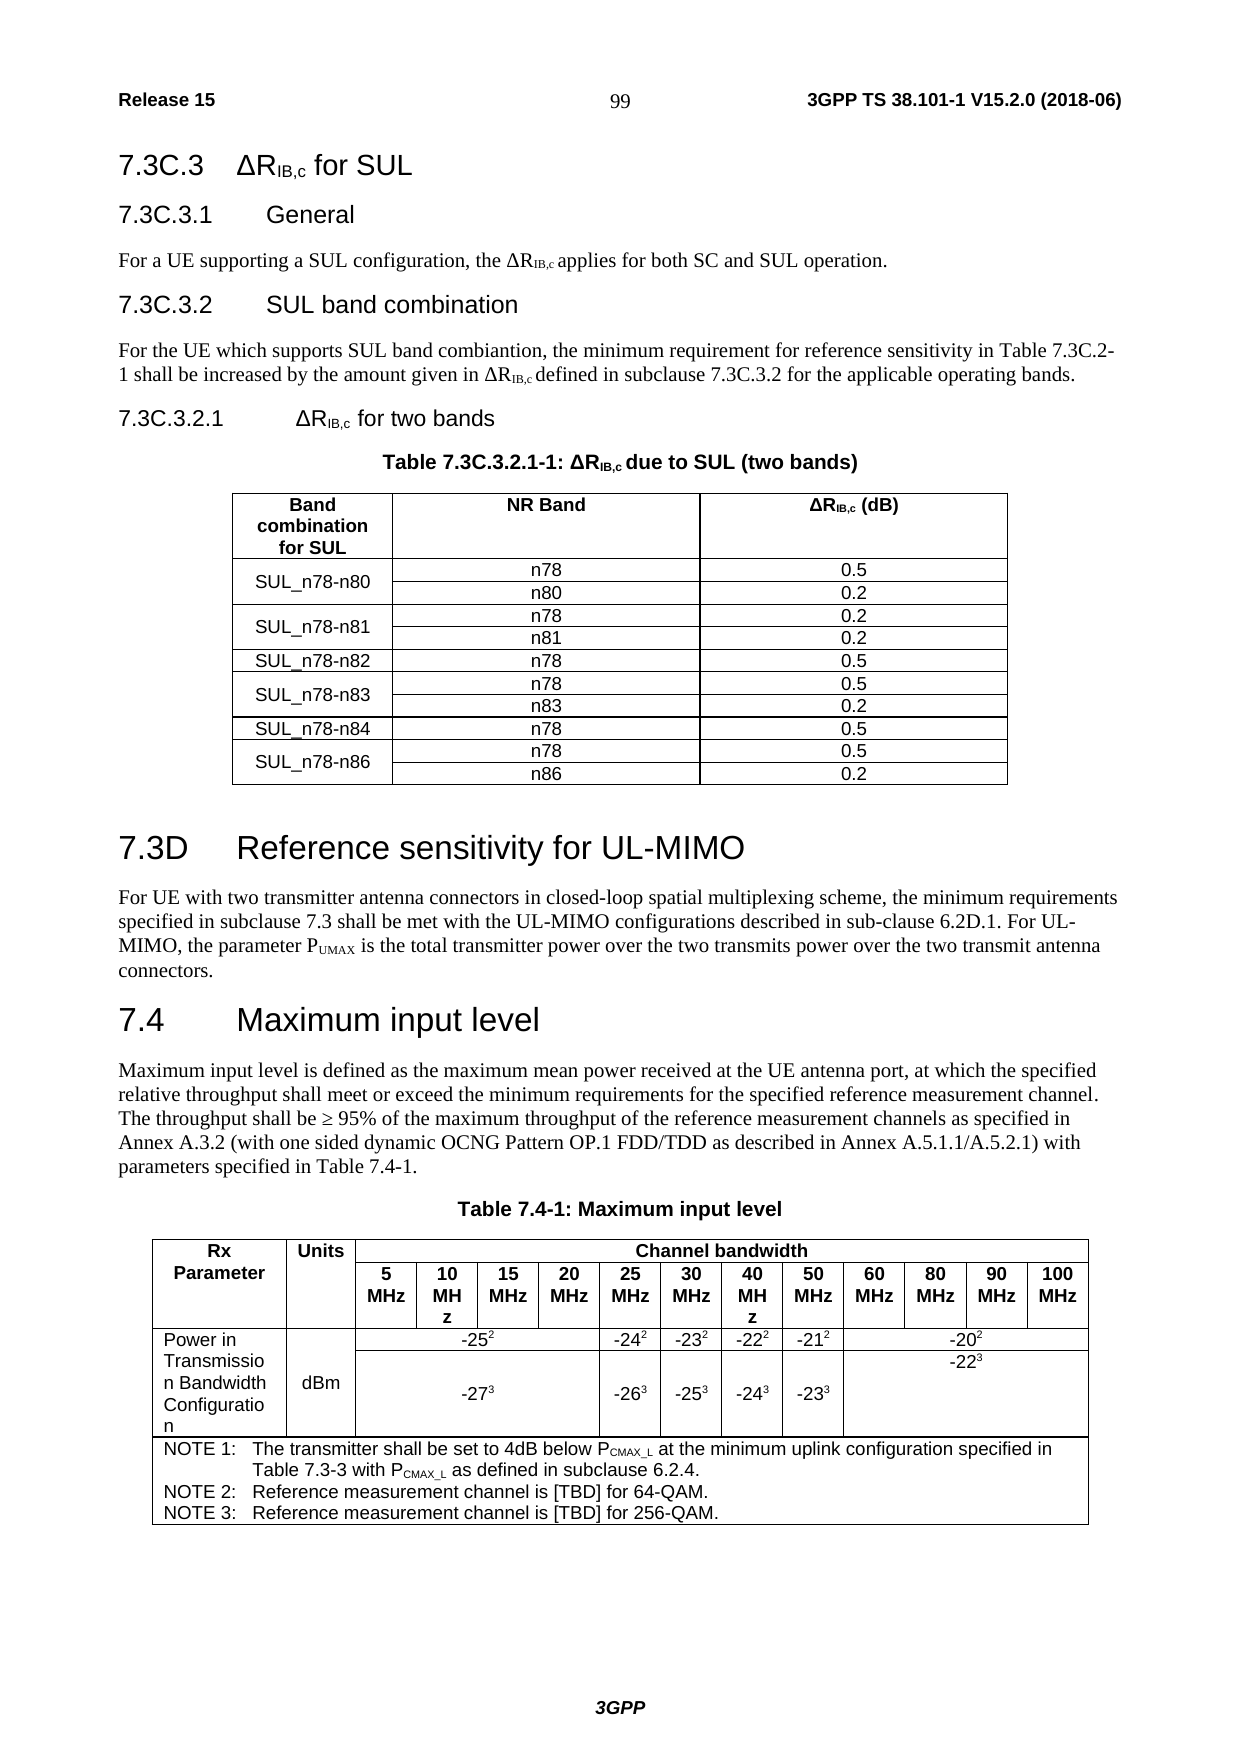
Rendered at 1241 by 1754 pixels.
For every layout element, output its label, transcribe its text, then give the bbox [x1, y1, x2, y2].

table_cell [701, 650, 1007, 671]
text Table 7.3C.3.2.1-1: ΔRIB,c due to SUL (two bands) [118, 450, 1122, 474]
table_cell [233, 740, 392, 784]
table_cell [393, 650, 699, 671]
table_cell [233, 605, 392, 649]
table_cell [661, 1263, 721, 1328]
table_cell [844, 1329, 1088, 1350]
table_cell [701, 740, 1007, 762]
text For a UE supporting a SUL configuration, the ΔRIB,c applies for both SC and SUL operation. [118, 247, 1122, 272]
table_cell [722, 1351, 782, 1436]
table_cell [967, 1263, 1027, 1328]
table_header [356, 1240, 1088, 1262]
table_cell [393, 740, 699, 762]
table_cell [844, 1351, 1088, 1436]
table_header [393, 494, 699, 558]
text For the UE which supports SUL band combiantion, the minimum requirement for reference sensitivity in Table 7.3C.2-1 shall be increased by the amount given in ΔRIB,c defined in subclause 7.3C.3.2 for the applicable operating bands. [118, 338, 1122, 386]
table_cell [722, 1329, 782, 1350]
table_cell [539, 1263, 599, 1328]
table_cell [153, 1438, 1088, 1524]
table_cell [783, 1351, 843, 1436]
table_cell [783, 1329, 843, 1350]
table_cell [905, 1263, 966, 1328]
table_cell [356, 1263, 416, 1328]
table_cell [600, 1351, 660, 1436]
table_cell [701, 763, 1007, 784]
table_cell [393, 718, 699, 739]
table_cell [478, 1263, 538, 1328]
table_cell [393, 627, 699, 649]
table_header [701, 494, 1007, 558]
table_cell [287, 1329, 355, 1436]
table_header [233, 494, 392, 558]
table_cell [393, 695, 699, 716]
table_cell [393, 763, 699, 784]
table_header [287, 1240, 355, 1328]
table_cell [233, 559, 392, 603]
subtitle 7.3C.3 ΔRIB,c for SUL [118, 148, 1122, 181]
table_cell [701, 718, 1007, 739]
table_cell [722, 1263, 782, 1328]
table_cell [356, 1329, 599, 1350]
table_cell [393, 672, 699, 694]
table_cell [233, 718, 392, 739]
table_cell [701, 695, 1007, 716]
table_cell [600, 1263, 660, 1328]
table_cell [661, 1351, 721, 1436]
subtitle 7.3C.3.2.1 ΔRIB,c for two bands [118, 405, 1122, 431]
text For UE with two transmitter antenna connectors in closed-loop spatial multiplexing scheme, the minimum requirements specified in subclause 7.3 shall be met with the UL-MIMO configurations described in sub-clause 6.2D.1. For UL-MIMO, the parameter PUMAX is the total transmitter power over the two transmits power over the two transmit antenna connectors. [118, 885, 1122, 982]
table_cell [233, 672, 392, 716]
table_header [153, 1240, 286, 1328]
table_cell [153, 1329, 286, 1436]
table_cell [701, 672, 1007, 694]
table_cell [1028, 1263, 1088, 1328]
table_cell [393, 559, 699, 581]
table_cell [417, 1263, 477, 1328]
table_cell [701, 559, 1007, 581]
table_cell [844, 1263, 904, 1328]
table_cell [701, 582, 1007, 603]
subtitle 7.4 Maximum input level [118, 1000, 1122, 1039]
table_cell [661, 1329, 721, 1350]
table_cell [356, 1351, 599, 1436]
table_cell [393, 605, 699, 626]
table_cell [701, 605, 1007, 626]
text Maximum input level is defined as the maximum mean power received at the UE antenna port, at which the specified relative throughput shall meet or exceed the minimum requirements for the specified reference measurement channel. The throughput shall be ≥ 95% of the maximum throughput of the reference measurement channels as specified in Annex A.3.2 (with one sided dynamic OCNG Pattern OP.1 FDD/TDD as described in Annex A.5.1.1/A.5.2.1) with parameters specified in Table 7.4-1. [118, 1057, 1122, 1178]
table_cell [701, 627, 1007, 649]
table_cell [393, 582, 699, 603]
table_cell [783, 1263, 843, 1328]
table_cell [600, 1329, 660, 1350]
subtitle 7.3D Reference sensitivity for UL-MIMO [118, 828, 1122, 867]
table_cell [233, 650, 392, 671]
text Table 7.4-1: Maximum input level [118, 1197, 1122, 1221]
subtitle 7.3C.3.1 General [118, 200, 1122, 229]
subtitle 7.3C.3.2 SUL band combination [118, 290, 1122, 319]
